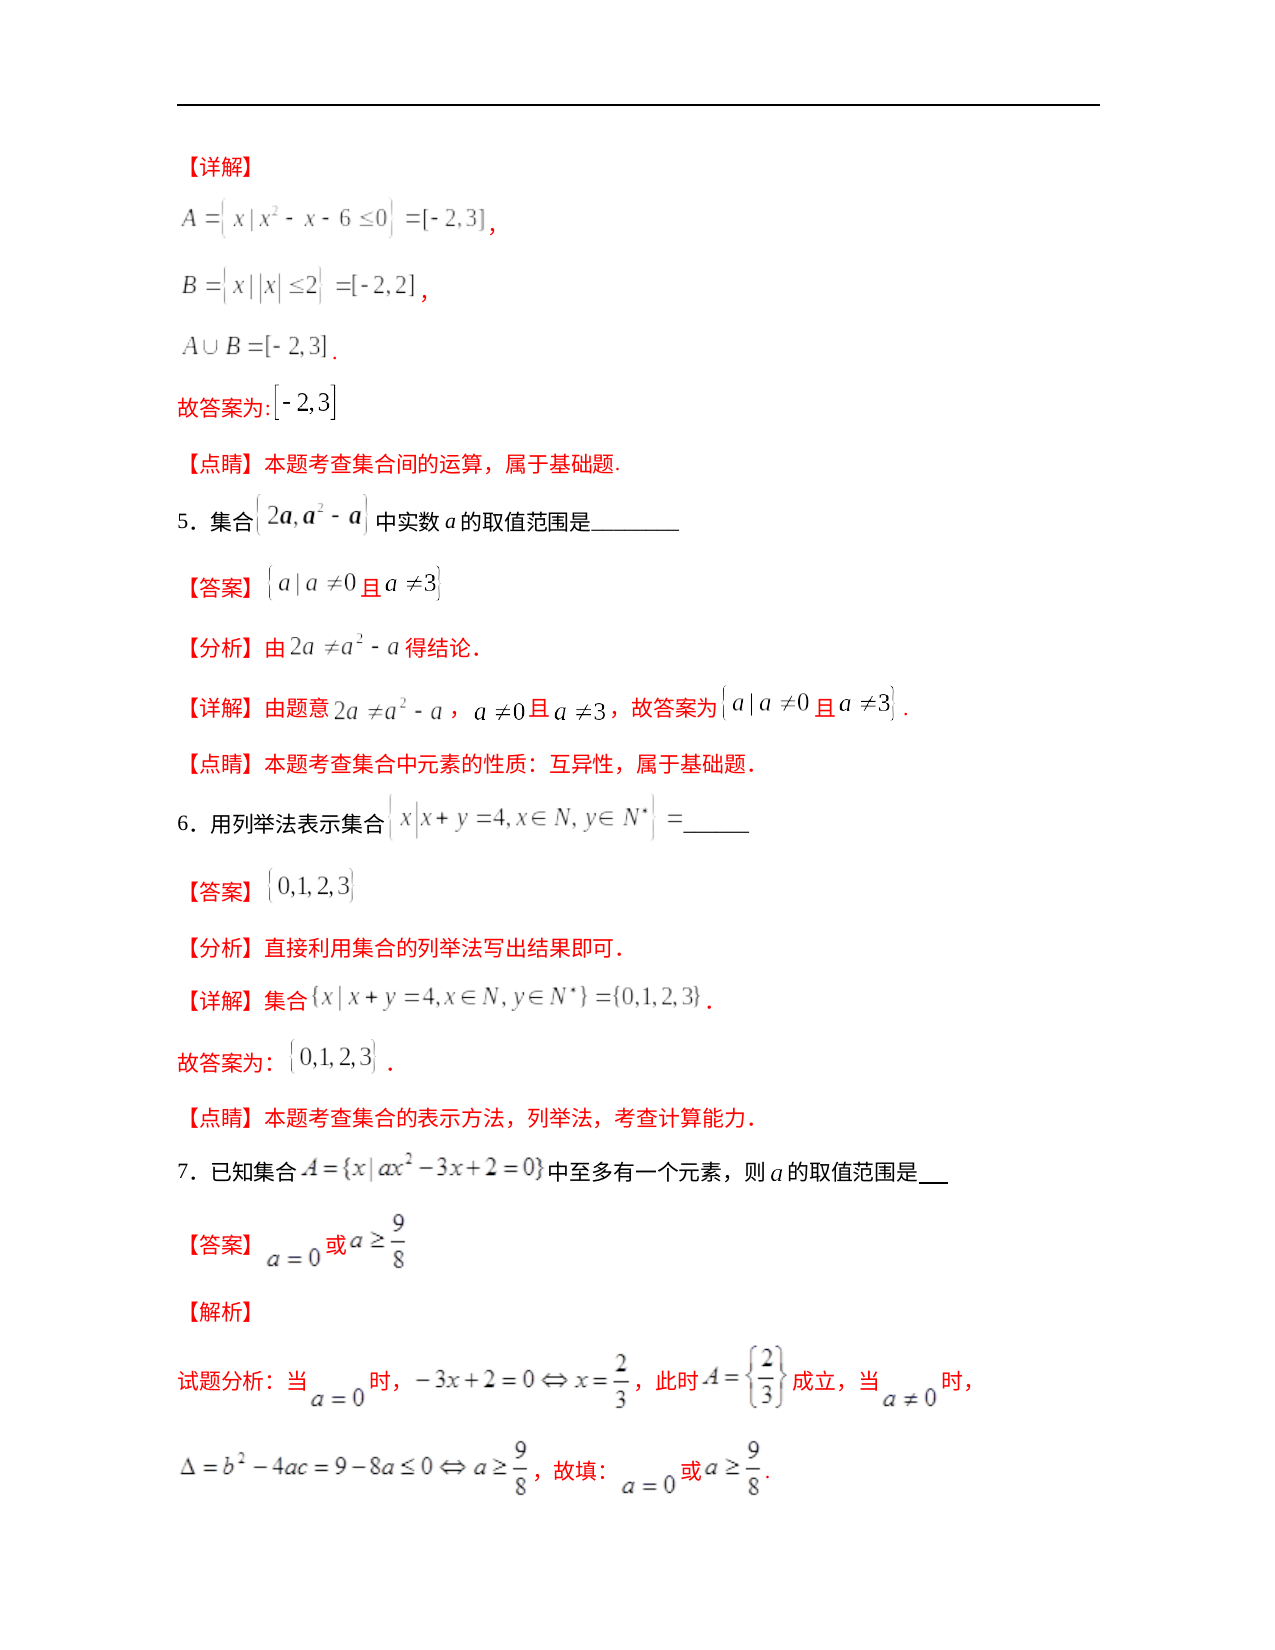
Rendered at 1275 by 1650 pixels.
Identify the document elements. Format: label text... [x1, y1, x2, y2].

text ， [177, 197, 1100, 249]
text 【解析】 [177, 1294, 1100, 1326]
picture [177, 1435, 532, 1500]
text 【点睛】本题考查集合的表示方法，列举法，考查计算能力． [177, 1101, 1100, 1133]
text 【点睛】本题考查集合间的运算，属于基础题. [177, 447, 1100, 479]
text ， [177, 265, 1100, 317]
picture [308, 1382, 370, 1413]
text 【详解】 [177, 150, 1100, 182]
text 故答案为: [177, 383, 1100, 431]
text 【答案】且 [177, 563, 1100, 611]
picture [413, 1348, 634, 1413]
text 【答案】或 [177, 1208, 1100, 1279]
text 5．集合中实数a的取值范围是________ [177, 495, 1100, 547]
picture [698, 1342, 793, 1413]
picture [880, 1382, 942, 1413]
text 【点睛】本题考查集合中元素的性质：互异性，属于基础题． [177, 747, 1100, 779]
text 【分析】直接利用集合的列举法写出结果即可． [177, 931, 1100, 962]
picture [702, 1435, 765, 1500]
text 【详解】由题意，且，故答案为且. [177, 683, 1100, 731]
picture [347, 1208, 410, 1273]
text 【答案】 [177, 867, 1100, 915]
text 故答案为：． [177, 1038, 1100, 1085]
text 【详解】集合． [177, 978, 1100, 1022]
picture [264, 1242, 326, 1273]
picture [619, 1469, 681, 1500]
text 6．用列举法表示集合______ [177, 795, 1100, 851]
picture [297, 1148, 548, 1187]
text 7．已知集合中至多有一个元素，则的取值范围是 [177, 1149, 1100, 1192]
text . [177, 333, 1100, 370]
text 【分析】由得结论． [177, 627, 1100, 667]
